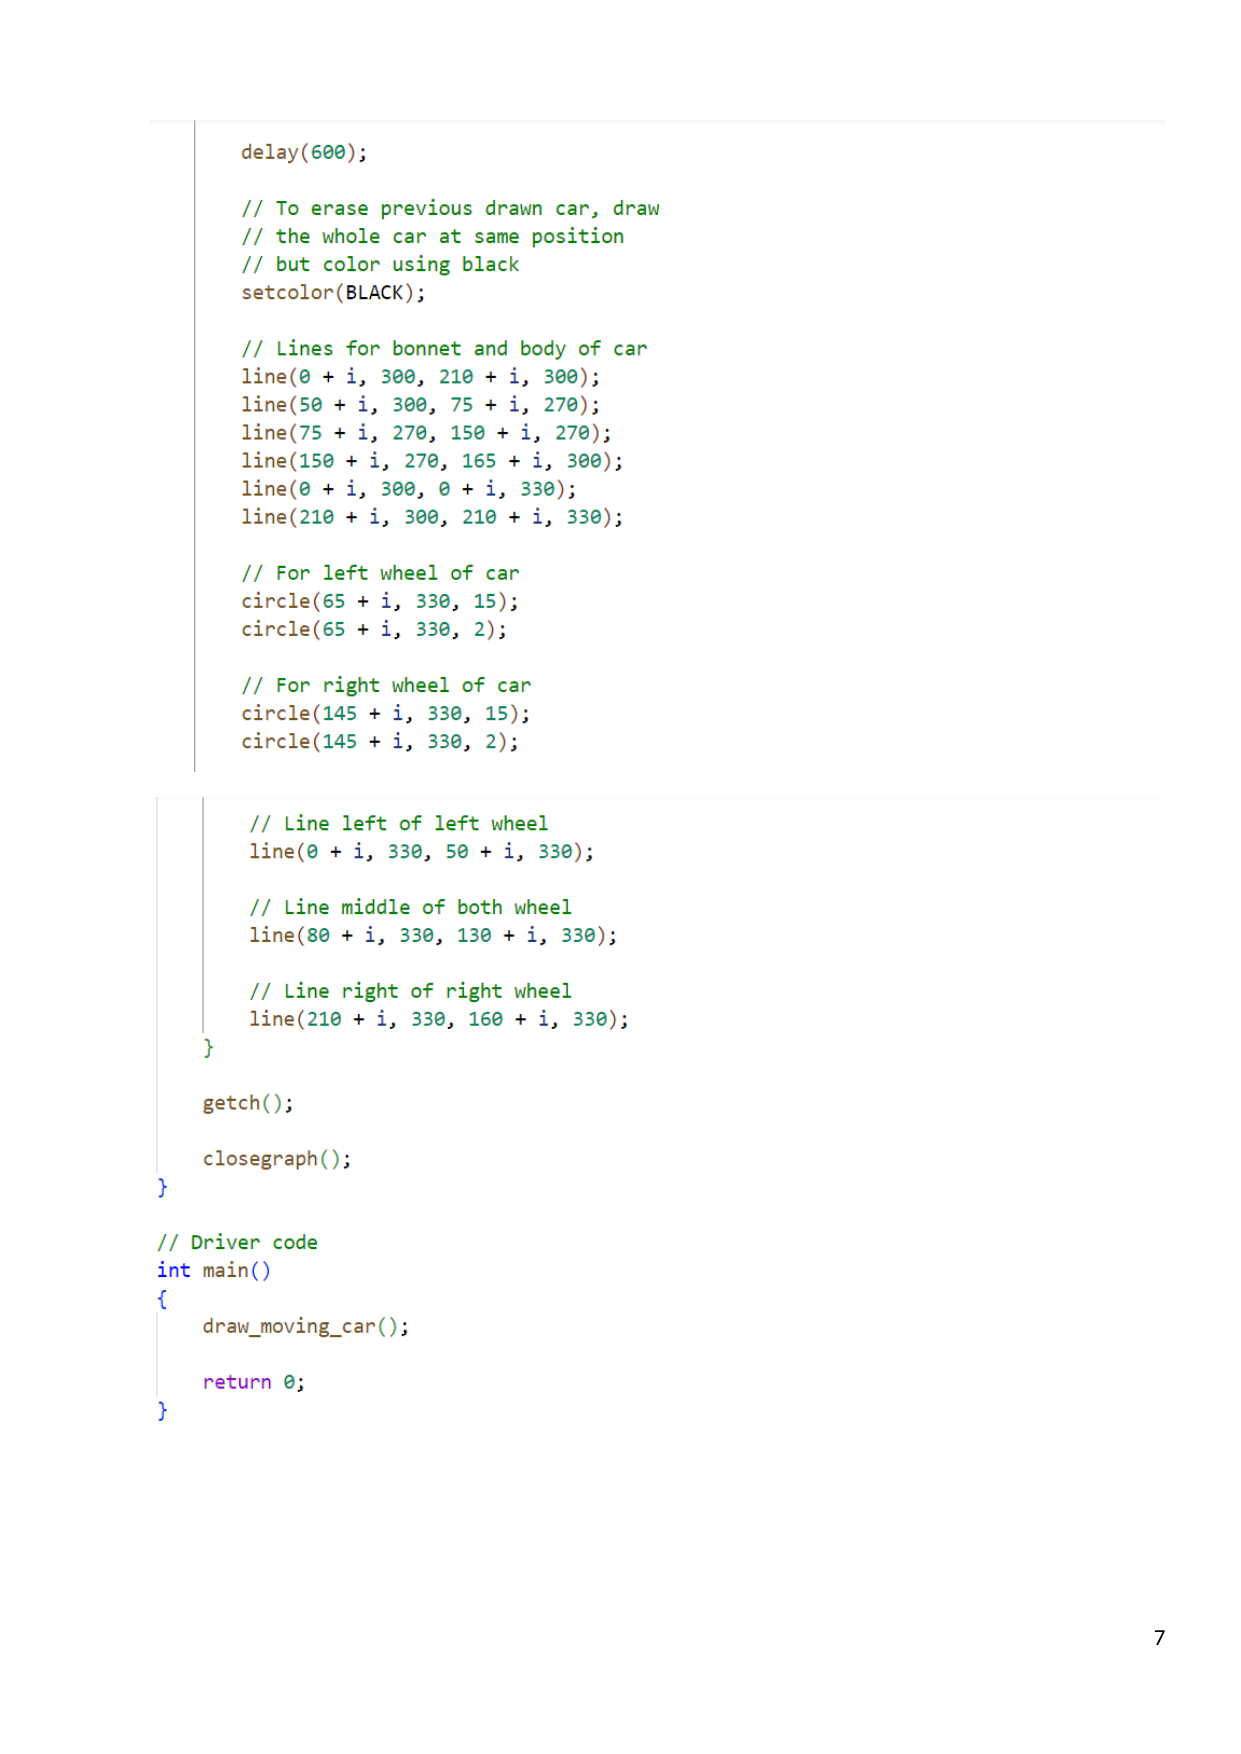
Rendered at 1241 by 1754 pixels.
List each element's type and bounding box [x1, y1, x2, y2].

picture [150, 120, 1166, 772]
picture [150, 797, 1166, 1436]
